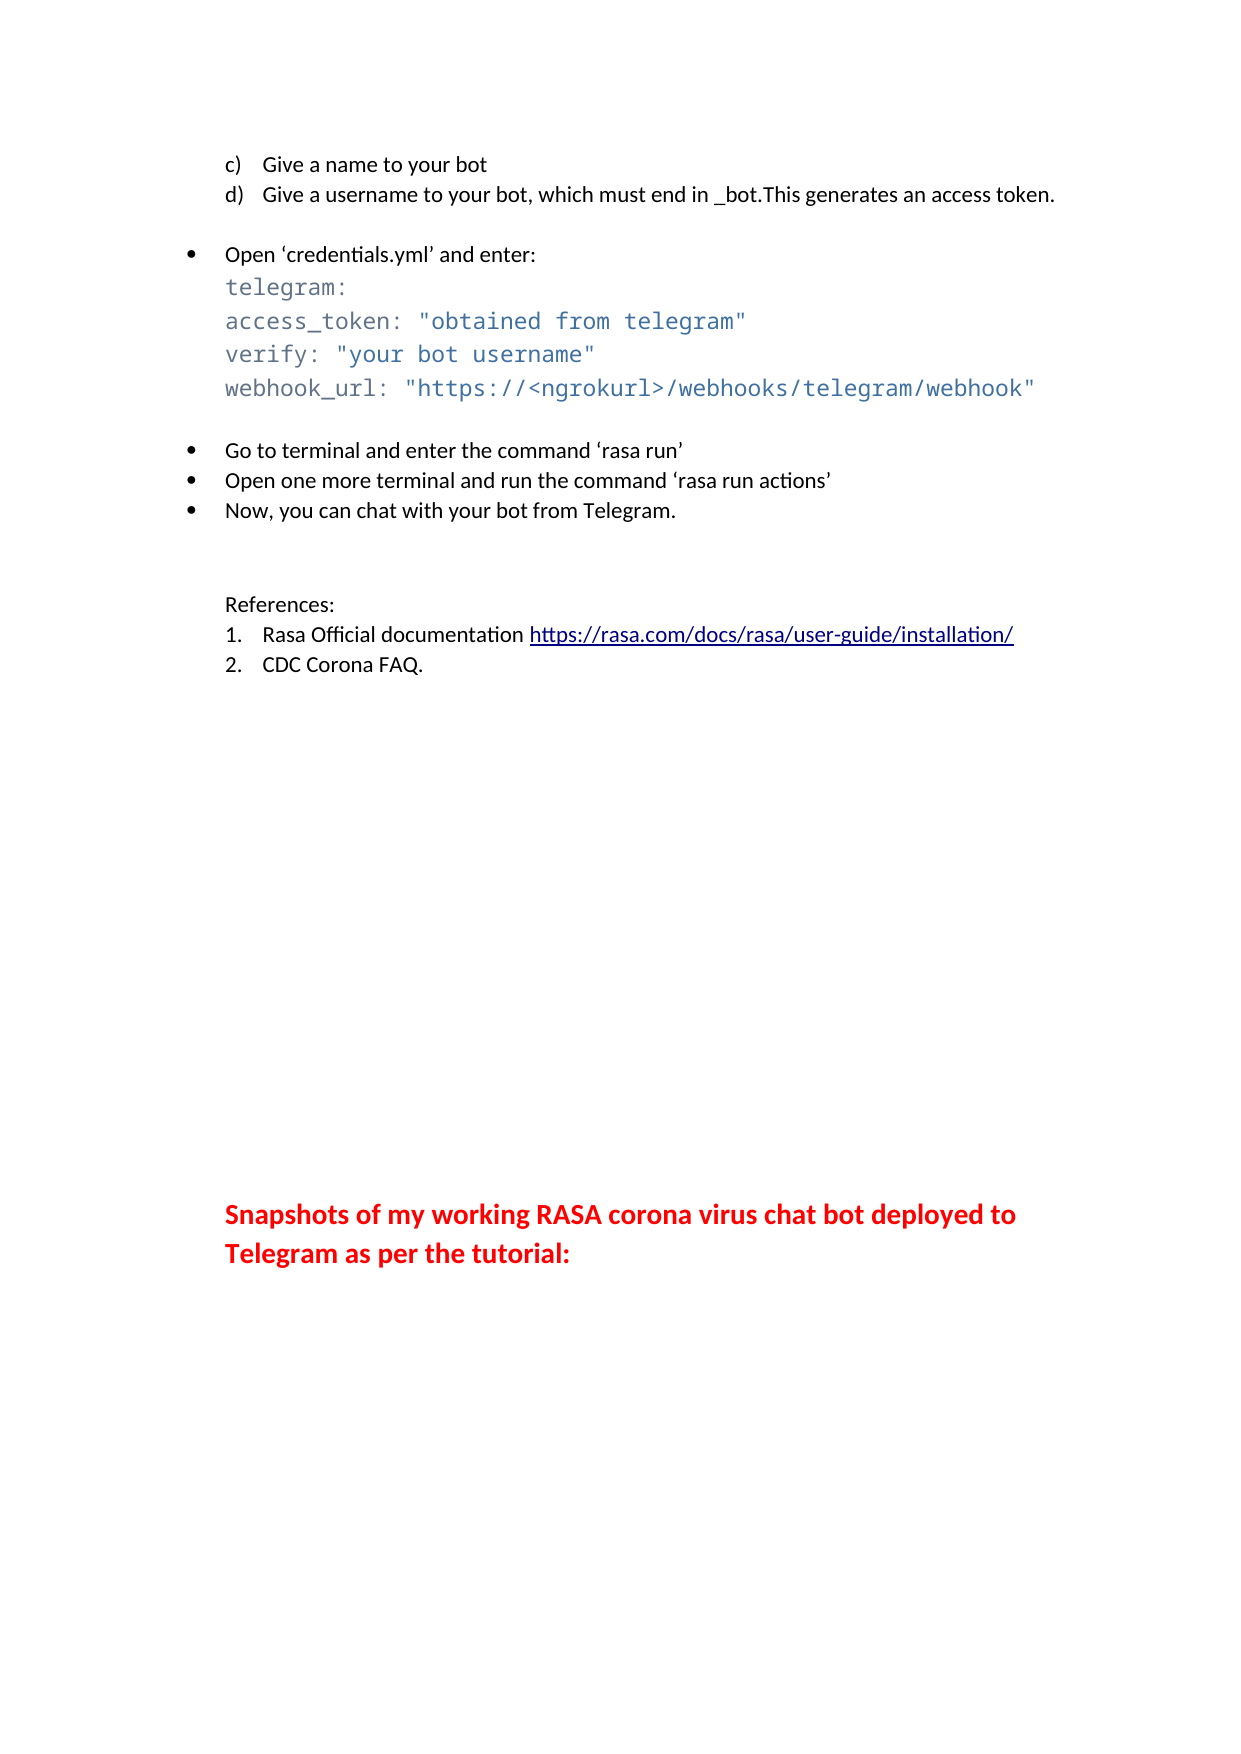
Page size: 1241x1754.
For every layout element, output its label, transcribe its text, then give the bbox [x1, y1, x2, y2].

list Give a username to your bot, which must end in _bot.This generates an access token. [225, 180, 1090, 208]
list telegram: [225, 271, 1090, 302]
list Rasa Official documentation https://rasa.com/docs/rasa/user-guide/installation/ [225, 620, 1090, 648]
list Now, you can chat with your bot from Telegram. [187, 496, 1090, 524]
list References: [225, 590, 1090, 618]
list Go to terminal and enter the command ‘rasa run’ [187, 436, 1090, 464]
list verify: "your bot username" [225, 338, 1090, 369]
list Give a name to your bot [225, 150, 1090, 178]
list CDC Corona FAQ. [225, 651, 1090, 679]
list Snapshots of my working RASA corona virus chat bot deployed to Telegram as per the tutorial: [225, 1196, 1090, 1271]
list access_token: "obtained from telegram" [225, 304, 1090, 336]
list webhook_url: "https://<ngrokurl>/webhooks/telegram/webhook" [225, 372, 1090, 403]
list Open ‘credentials.yml’ and enter: [187, 241, 1090, 269]
list Open one more terminal and run the command ‘rasa run actions’ [187, 466, 1090, 494]
